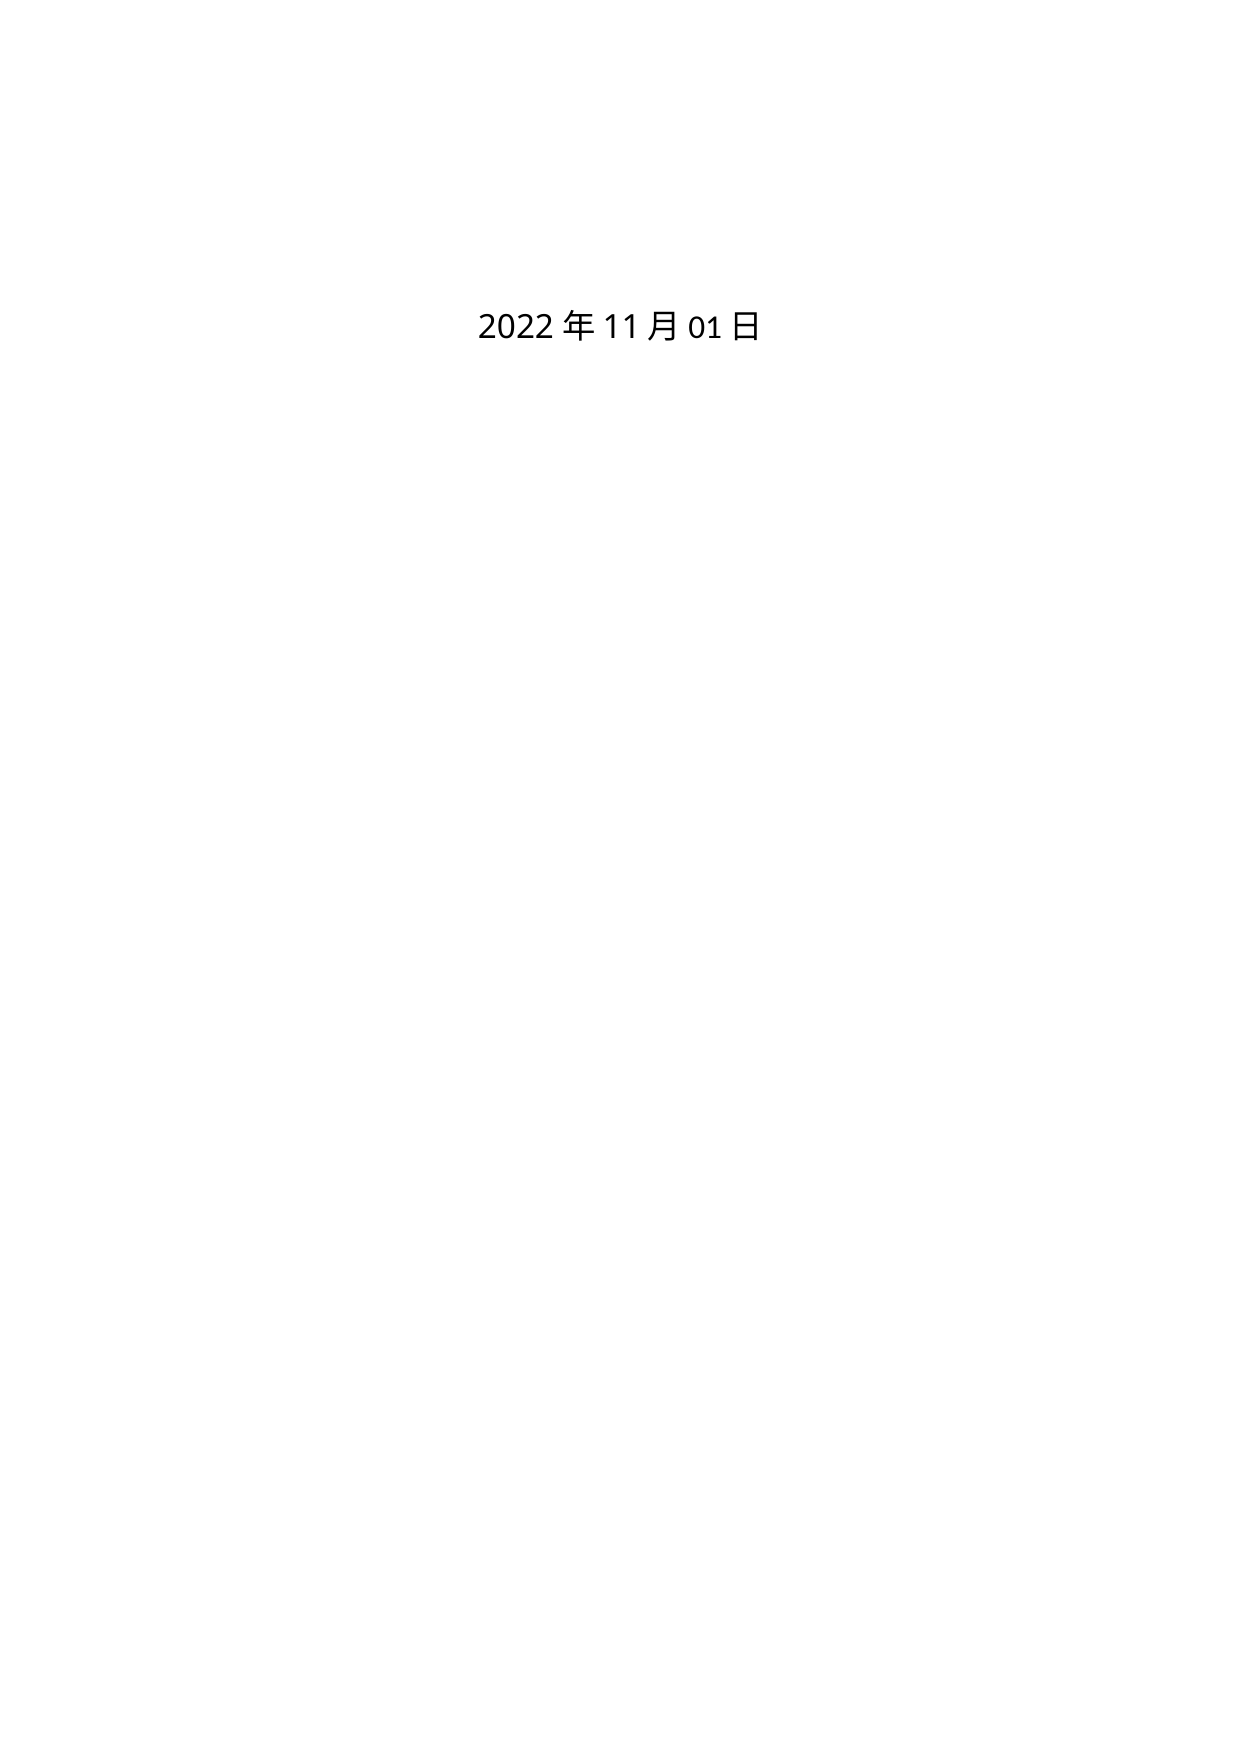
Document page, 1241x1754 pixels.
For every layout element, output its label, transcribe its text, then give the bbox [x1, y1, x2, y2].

text 2022 年11月 01 日 [187, 292, 1053, 357]
